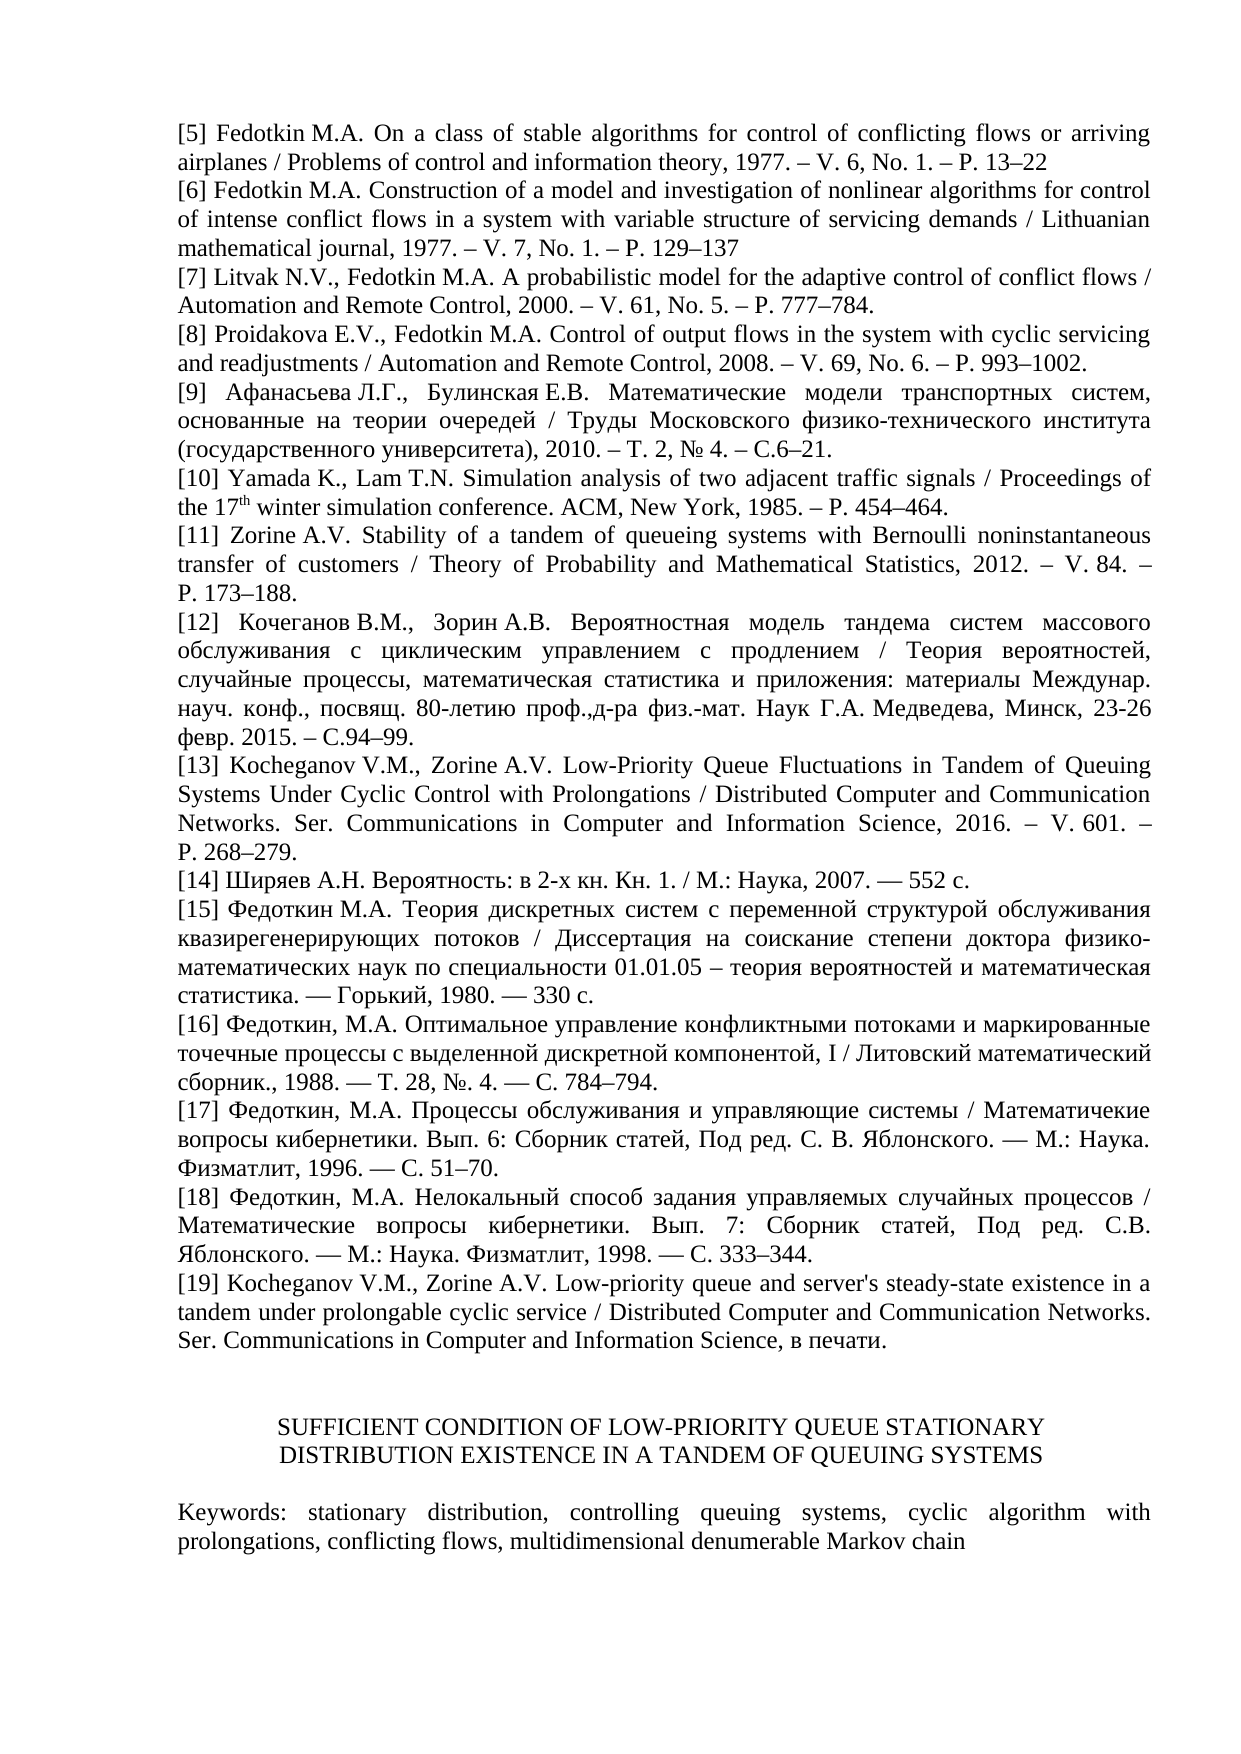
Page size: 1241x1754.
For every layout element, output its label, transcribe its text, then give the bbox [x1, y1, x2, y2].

text [12] Кочеганов В.М., Зорин А.В. Вероятностная модель тандема систем массового обслуживания с циклическим управлением с продлением / Теория вероятностей, случайные процессы, математическая статистика и приложения: материалы Междунар. науч. конф., посвящ. 80-летию проф.,д-ра физ.-мат. Наук Г.А. Медведева, Минск, 23-26 февр. 2015. – С.94–99. [177, 607, 1152, 751]
text [5] Fedotkin M.A. On a class of stable algorithms for control of conflicting flows or arriving airplanes / Problems of control and information theory, 1977. – V. 6, No. 1. – P. 13–22 [177, 118, 1152, 176]
text [16] Федоткин, М.А. Оптимальное управление конфликтными потоками и маркированные точечные процессы с выделенной дискретной компонентой, I / Литовский математический сборник., 1988. — Т. 28, №. 4. — С. 784–794. [177, 1009, 1152, 1096]
text [11] Zorine A.V. Stability of a tandem of queueing systems with Bernoulli noninstantaneous transfer of customers / Theory of Probability and Mathematical Statistics, 2012. – V. 84. – P. 173–188. [177, 521, 1152, 607]
text [7] Litvak N.V., Fedotkin M.A. A probabilistic model for the adaptive control of conflict flows / Automation and Remote Control, 2000. – V. 61, No. 5. – P. 777–784. [177, 262, 1152, 319]
text SUFFICIENT CONDITION OF LOW-PRIORITY QUEUE STATIONARY DISTRIBUTION EXISTENCE IN A TANDEM OF QUEUING SYSTEMS [177, 1412, 1152, 1497]
text [14] Ширяев А.Н. Вероятность: в 2-х кн. Кн. 1. / М.: Наука, 2007. — 552 с. [177, 866, 1152, 894]
text [10] Yamada K., Lam T.N. Simulation analysis of two adjacent traffic signals / Proceedings of the 17th winter simulation conference. ACM, New York, 1985. – P. 454–464. [177, 463, 1152, 521]
text [18] Федоткин, М.А. Нелокальный способ задания управляемых случайных процессов / Математические вопросы кибернетики. Вып. 7: Сборник статей, Под ред. С.В. Яблонского. — М.: Наука. Физматлит, 1998. — С. 333–344. [177, 1182, 1152, 1268]
text [17] Федоткин, М.А. Процессы обслуживания и управляющие системы / Математичекие вопросы кибернетики. Вып. 6: Сборник статей, Под ред. С. В. Яблонского. — М.: Наука. Физматлит, 1996. — С. 51–70. [177, 1096, 1152, 1182]
text [15] Федоткин М.А. Теория дискретных систем с переменной структурой обслуживания квазирегенерирующих потоков / Диссертация на соискание степени доктора физико-математических наук по специальности 01.01.05 – теория вероятностей и математическая статистика. — Горький, 1980. — 330 с. [177, 894, 1152, 1009]
text [6] Fedotkin M.A. Construction of a model and investigation of nonlinear algorithms for control of intense conflict flows in a system with variable structure of servicing demands / Lithuanian mathematical journal, 1977. – V. 7, No. 1. – P. 129–137 [177, 176, 1152, 262]
text [8] Proidakova E.V., Fedotkin M.A. Control of output flows in the system with cyclic servicing and readjustments / Automation and Remote Control, 2008. – V. 69, No. 6. – P. 993–1002. [177, 319, 1152, 377]
text [19] Kocheganov V.M., Zorine A.V. Low-priority queue and server's steady-state existence in a tandem under prolongable cyclic service / Distributed Computer and Communication Networks. Ser. Communications in Computer and Information Science, в печати. [177, 1268, 1152, 1354]
text [13] Kocheganov V.M., Zorine A.V. Low-Priority Queue Fluctuations in Tandem of Queuing Systems Under Cyclic Control with Prolongations / Distributed Computer and Communication Networks. Ser. Communications in Computer and Information Science, 2016. – V. 601. – P. 268–279. [177, 751, 1152, 866]
text Keywords: stationary distribution, controlling queuing systems, cyclic algorithm with prolongations, conflicting flows, multidimensional denumerable Markov chain [177, 1497, 1152, 1555]
text [9] Афанасьева Л.Г., Булинская Е.В. Математические модели транспортных систем, основанные на теории очередей / Труды Московского физико-технического института (государственного университета), 2010. – Т. 2, № 4. – С.6–21. [177, 377, 1152, 463]
